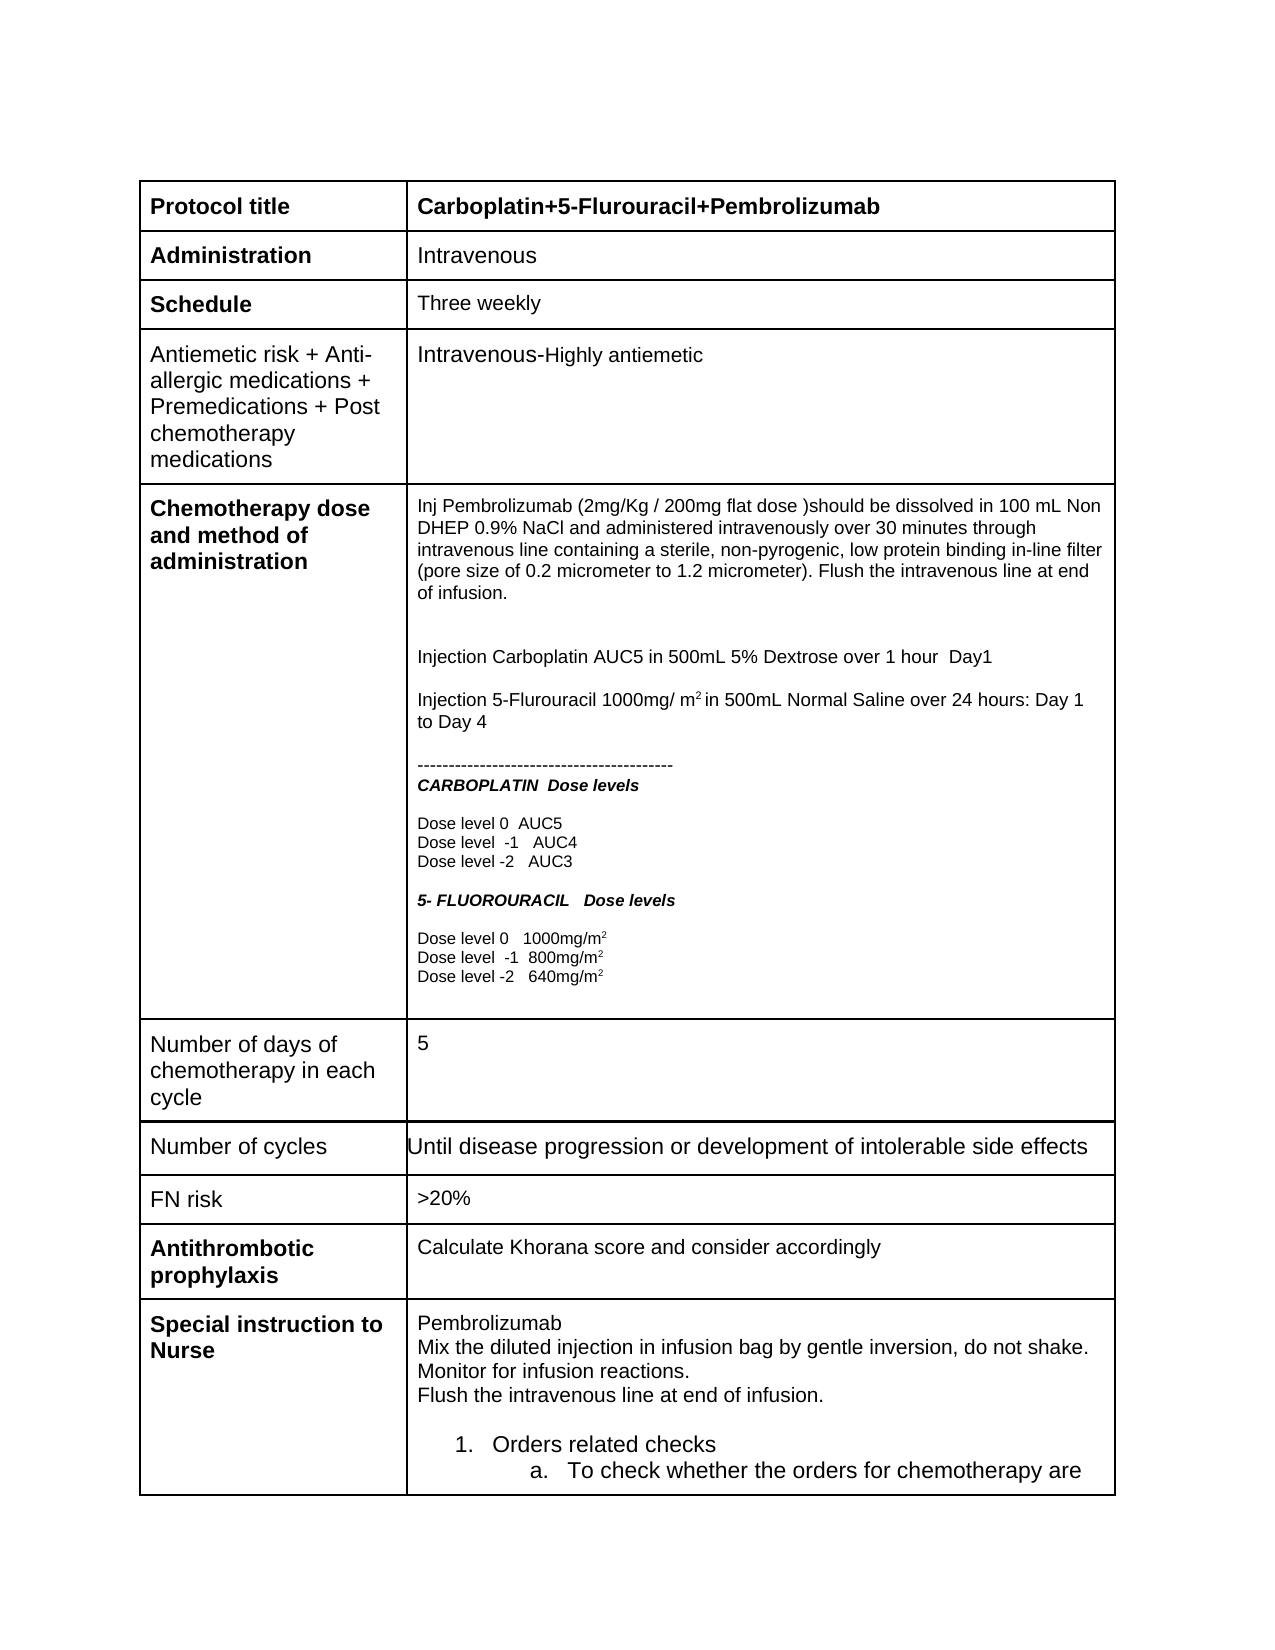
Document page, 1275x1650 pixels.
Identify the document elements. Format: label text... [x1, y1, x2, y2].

table_cell Administration [141, 232, 406, 279]
table_cell FN risk [141, 1176, 406, 1223]
table_cell Number of cycles [141, 1123, 406, 1173]
table_cell Inj Pembrolizumab (2mg/Kg / 200mg flat dose )should be dissolved in 100 mL Non DHEP 0.9% NaCl and administered intravenously over 30 minutes through intravenous line containing a sterile, non-pyrogenic, low protein binding in-line filter (pore size of 0.2 micrometer to 1.2 micrometer). Flush the intravenous line at end of infusion. Injection Carboplatin AUC5 in 500mL 5% Dextrose over 1 hour Day1 Injection 5-Flurouracil 1000mg/ m2 in 500mL Normal Saline over 24 hours: Day 1 to Day 4 ----------------------------------------- CARBOPLATIN Dose levels Dose level 0 AUC5 Dose level -1 AUC4 Dose level -2 AUC3 5- FLUOROURACIL Dose levels Dose level 0 1000mg/m2 Dose level -1 800mg/m2 Dose level -2 640mg/m2 [408, 485, 1114, 1018]
table_cell Calculate Khorana score and consider accordingly [408, 1225, 1114, 1298]
table_cell Chemotherapy dose and method of administration [141, 485, 406, 1018]
table_cell Until disease progression or development of intolerable side effects [408, 1123, 1114, 1173]
table_cell Intravenous-Highly antiemetic [408, 330, 1114, 483]
table_cell Antiemetic risk + Anti-allergic medications + Premedications + Post chemotherapy medications [141, 330, 406, 483]
table_cell Intravenous [408, 232, 1114, 279]
table_cell >20% [408, 1176, 1114, 1223]
table_cell Schedule [141, 281, 406, 328]
table_cell 5 [408, 1020, 1114, 1120]
table_cell Three weekly [408, 281, 1114, 328]
table_cell Antithrombotic prophylaxis [141, 1225, 406, 1298]
table_header Carboplatin+5-Flurouracil+Pembrolizumab [408, 182, 1114, 229]
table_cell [141, 1300, 406, 1494]
table_cell Number of days of chemotherapy in each cycle [141, 1020, 406, 1120]
table_header Protocol title [141, 182, 406, 229]
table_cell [408, 1300, 1114, 1494]
